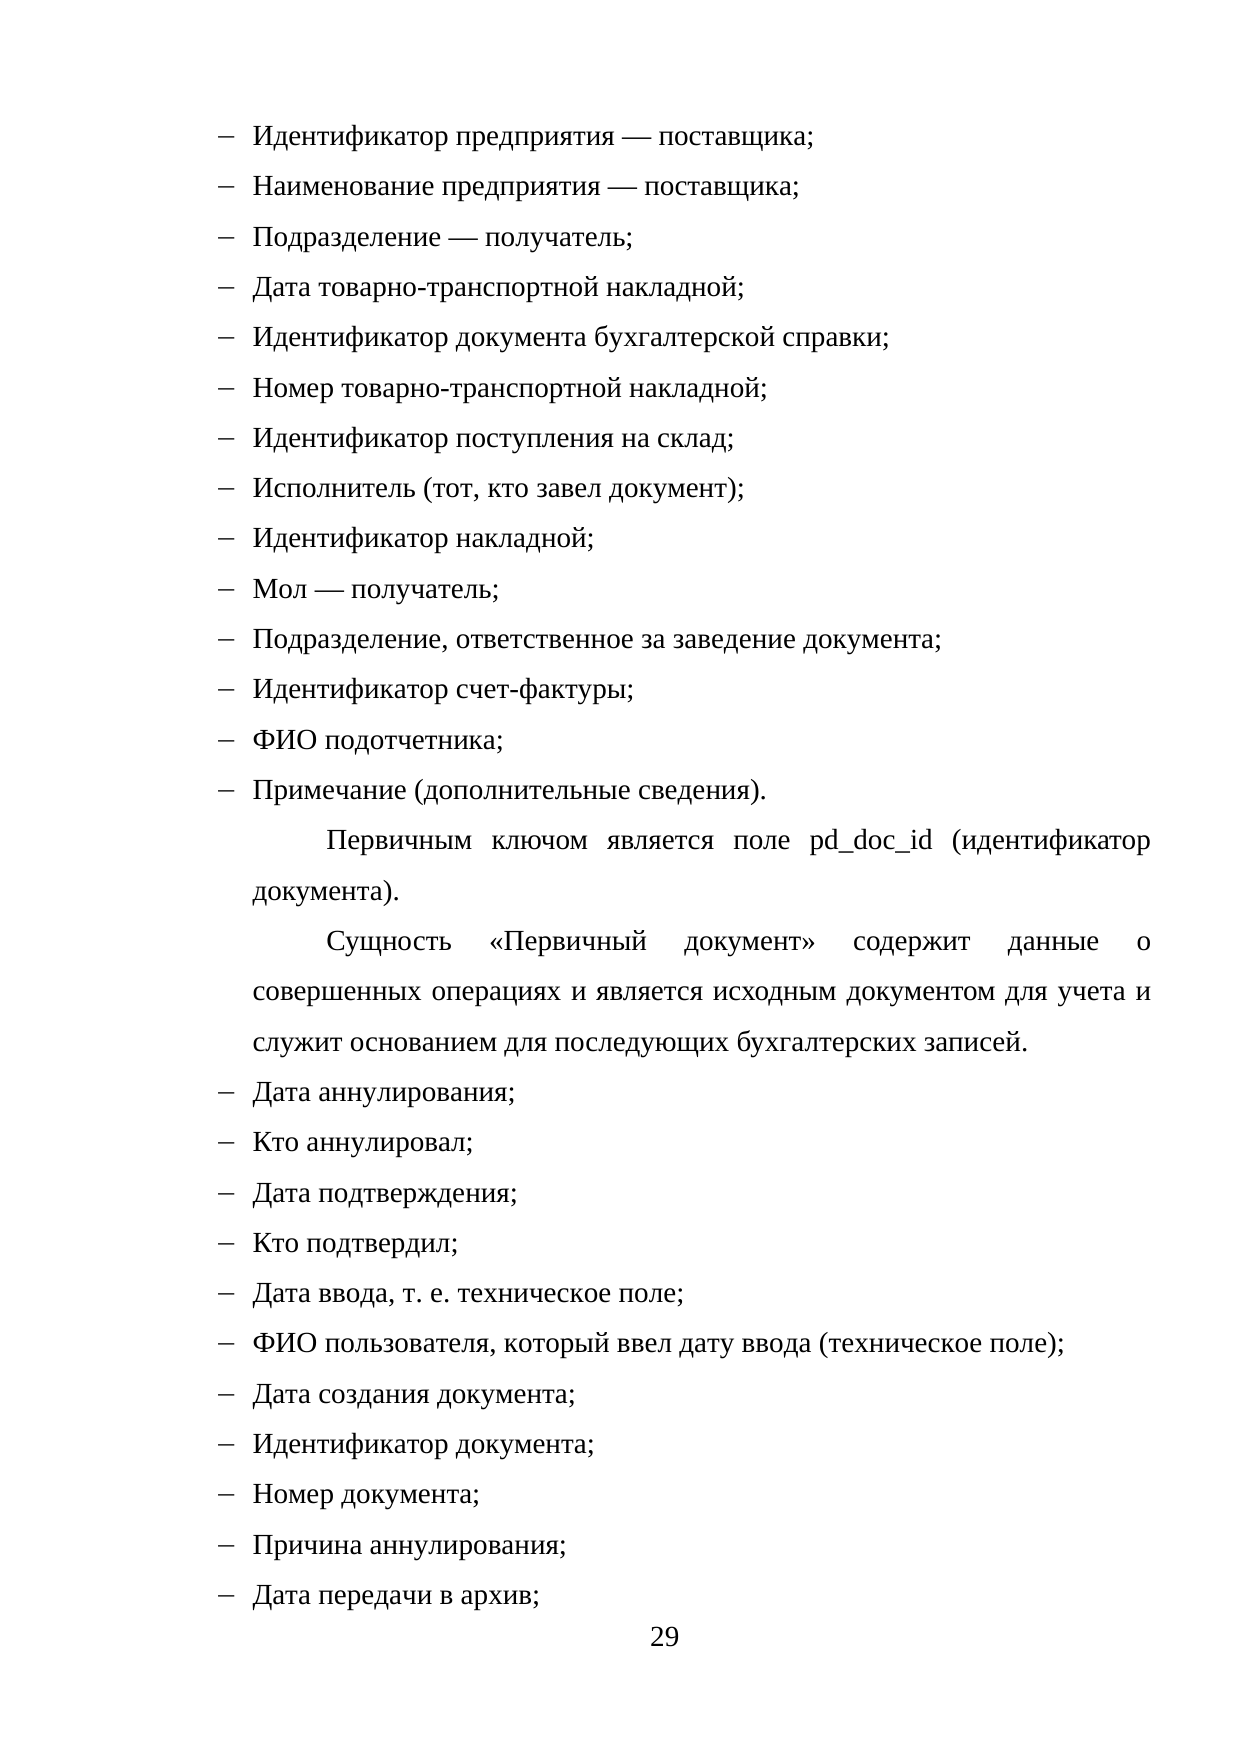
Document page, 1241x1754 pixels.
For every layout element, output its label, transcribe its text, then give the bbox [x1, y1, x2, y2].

list Номер товарно-транспортной накладной; [215, 370, 1152, 403]
list Дата товарно-транспортной накладной; [215, 269, 1152, 303]
list Дата аннулирования; [215, 1074, 1152, 1108]
list Подразделение, ответственное за заведение документа; [215, 621, 1152, 655]
list Примечание (дополнительные сведения). [215, 772, 1152, 806]
list Дата подтверждения; [215, 1175, 1152, 1208]
list Наименование предприятия — поставщика; [215, 168, 1152, 202]
list Идентификатор документа; [215, 1426, 1152, 1460]
list Причина аннулирования; [215, 1527, 1152, 1560]
list Номер документа; [215, 1477, 1152, 1510]
list Мол — получатель; [215, 571, 1152, 604]
list Исполнитель (тот, кто завел документ); [215, 470, 1152, 504]
list Дата ввода, т. е. техническое поле; [215, 1275, 1152, 1309]
text Сущность «Первичный документ» содержит данные о совершенных операциях и является исходным документом для учета и служит основанием для последующих бухгалтерских записей. [252, 923, 1152, 1057]
list Дата создания документа; [215, 1376, 1152, 1409]
list Идентификатор поступления на склад; [215, 420, 1152, 453]
list Идентификатор накладной; [215, 521, 1152, 554]
list Подразделение — получатель; [215, 219, 1152, 252]
list ФИО пользователя, который ввел дату ввода (техническое поле); [215, 1326, 1152, 1359]
list Кто подтвердил; [215, 1225, 1152, 1258]
list Кто аннулировал; [215, 1124, 1152, 1158]
list Идентификатор счет-фактуры; [215, 672, 1152, 705]
list Идентификатор предприятия — поставщика; [215, 118, 1152, 152]
list Дата передачи в архив; [215, 1577, 1152, 1611]
list Идентификатор документа бухгалтерской справки; [215, 319, 1152, 353]
text Первичным ключом является поле pd_doc_id (идентификатор документа). [252, 822, 1152, 906]
list ФИО подотчетника; [215, 722, 1152, 755]
